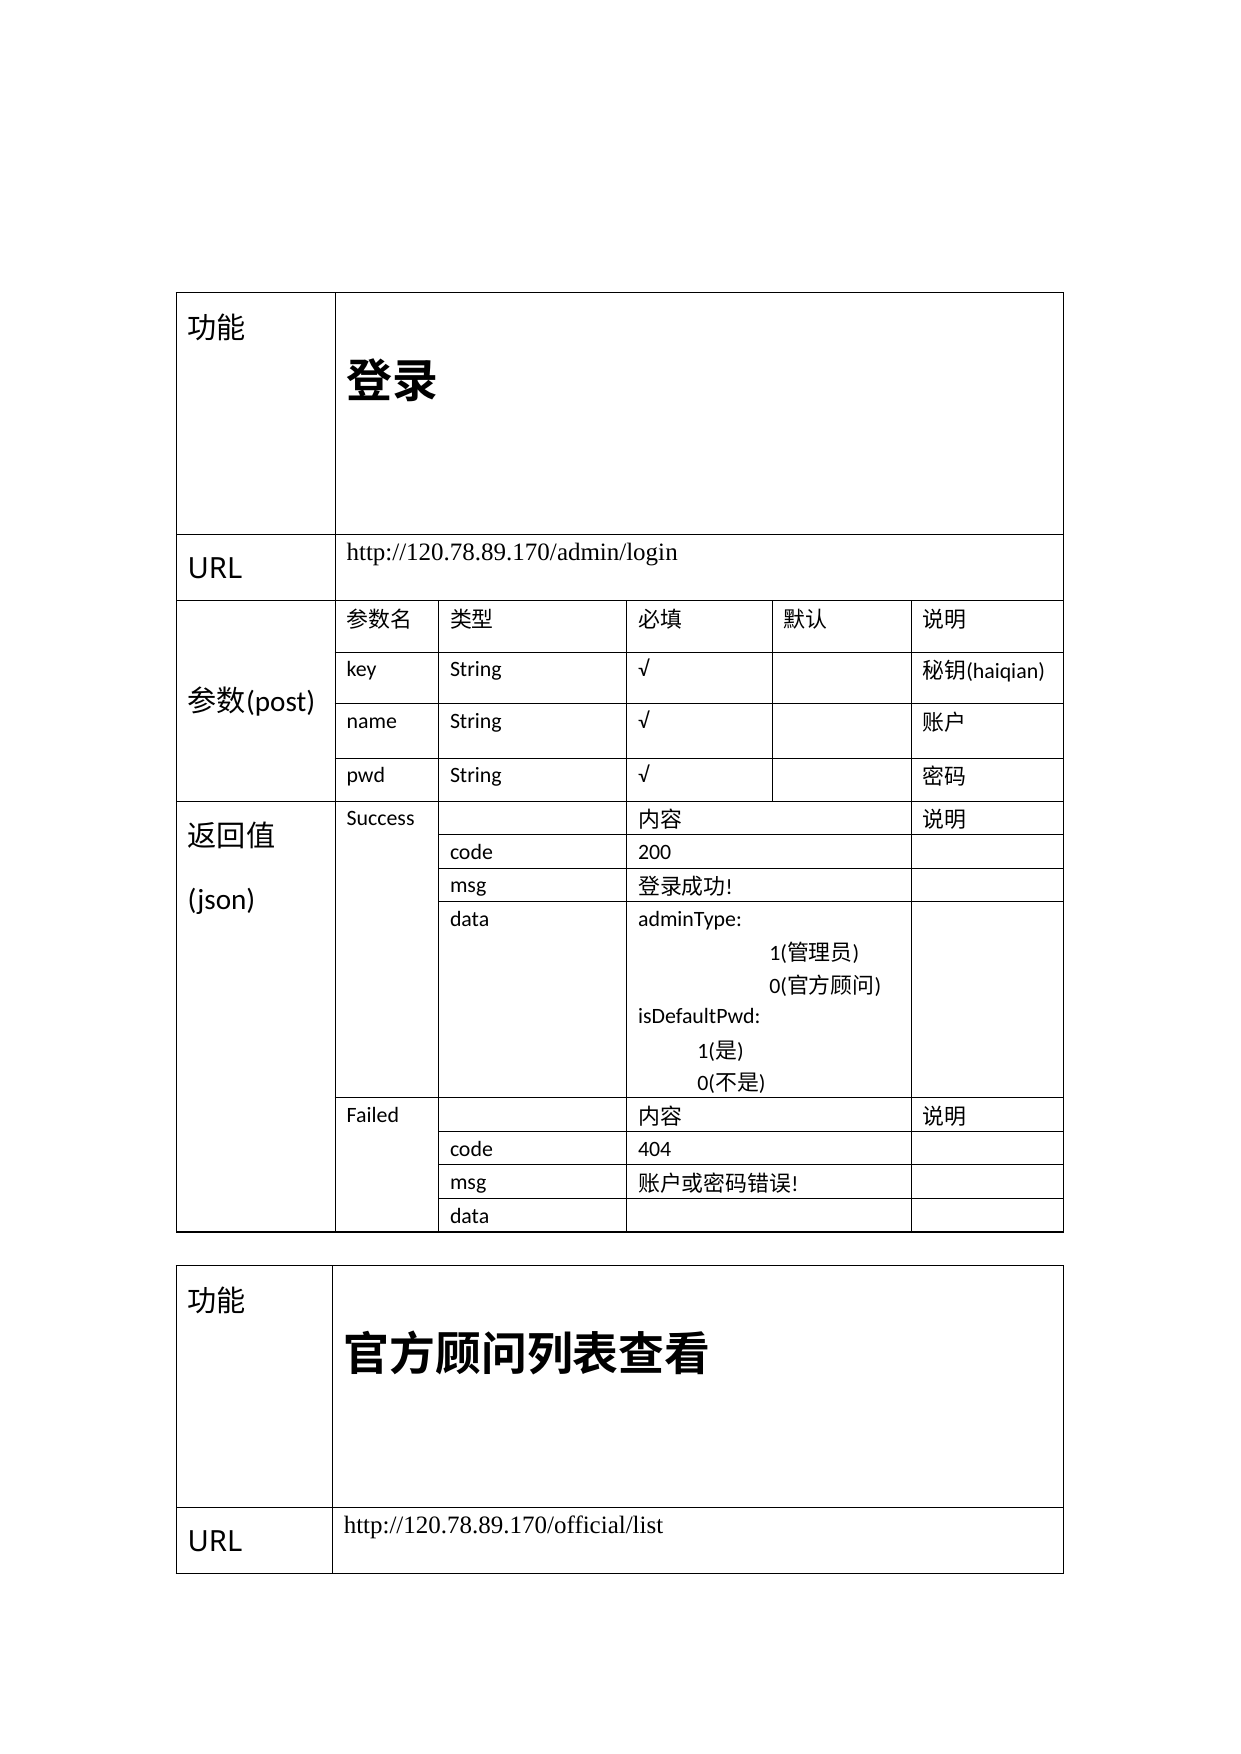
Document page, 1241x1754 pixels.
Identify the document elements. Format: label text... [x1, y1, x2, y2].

table_cell 说明 [912, 802, 1063, 834]
table_cell 404 [627, 1132, 911, 1164]
table_cell [773, 653, 911, 703]
table_cell name [336, 704, 438, 757]
table_cell √ [627, 653, 772, 703]
table_cell key [336, 653, 438, 703]
table_cell String [439, 653, 626, 703]
table_cell 200 [627, 835, 911, 868]
table_cell URL [177, 535, 335, 600]
table_cell data [439, 902, 626, 1097]
table_cell 参数(post) [177, 601, 335, 801]
table_cell √ [627, 704, 772, 757]
table_cell 说明 [912, 1098, 1063, 1131]
table_cell 类型 [439, 601, 626, 652]
table_cell http://120.78.89.170/admin/login [336, 535, 1063, 600]
table_cell URL [177, 1508, 332, 1573]
table_cell 说明 [912, 601, 1063, 652]
table_cell String [439, 704, 626, 757]
table_header 登录 [336, 293, 1063, 534]
table_cell 返回值 (json) [177, 802, 335, 1231]
table_cell [912, 1199, 1063, 1231]
table_cell [912, 1165, 1063, 1198]
table_cell [912, 835, 1063, 868]
table_header 官方顾问列表查看 [333, 1266, 1063, 1507]
table_cell msg [439, 1165, 626, 1198]
table_cell [912, 1132, 1063, 1164]
table_cell 内容 [627, 1098, 911, 1131]
table_cell [439, 802, 626, 834]
table_header 功能 [177, 293, 335, 534]
table_cell 账户或密码错误! [627, 1165, 911, 1198]
table_cell 秘钥(haiqian) [912, 653, 1063, 703]
table_cell pwd [336, 759, 438, 801]
table_cell [912, 869, 1063, 901]
table_cell http://120.78.89.170/official/list [333, 1508, 1063, 1573]
table_cell data [439, 1199, 626, 1231]
table_cell code [439, 1132, 626, 1164]
table_cell 默认 [773, 601, 911, 652]
table_cell 必填 [627, 601, 772, 652]
table_cell String [439, 759, 626, 801]
table_cell Success [336, 802, 438, 1097]
table_cell 参数名 [336, 601, 438, 652]
table_cell [773, 704, 911, 757]
table_cell [912, 902, 1063, 1097]
table_cell 内容 [627, 802, 911, 834]
table_cell Failed [336, 1098, 438, 1231]
table_cell code [439, 835, 626, 868]
table_cell [627, 1199, 911, 1231]
table_cell 登录成功! [627, 869, 911, 901]
table_cell 账户 [912, 704, 1063, 757]
table_cell adminType: 1(管理员) 0(官方顾问) isDefaultPwd: 1(是) 0(不是) [627, 902, 911, 1097]
table_cell msg [439, 869, 626, 901]
table_cell [773, 759, 911, 801]
table_cell 密码 [912, 759, 1063, 801]
table_cell [439, 1098, 626, 1131]
table_header 功能 [177, 1266, 332, 1507]
table_cell √ [627, 759, 772, 801]
